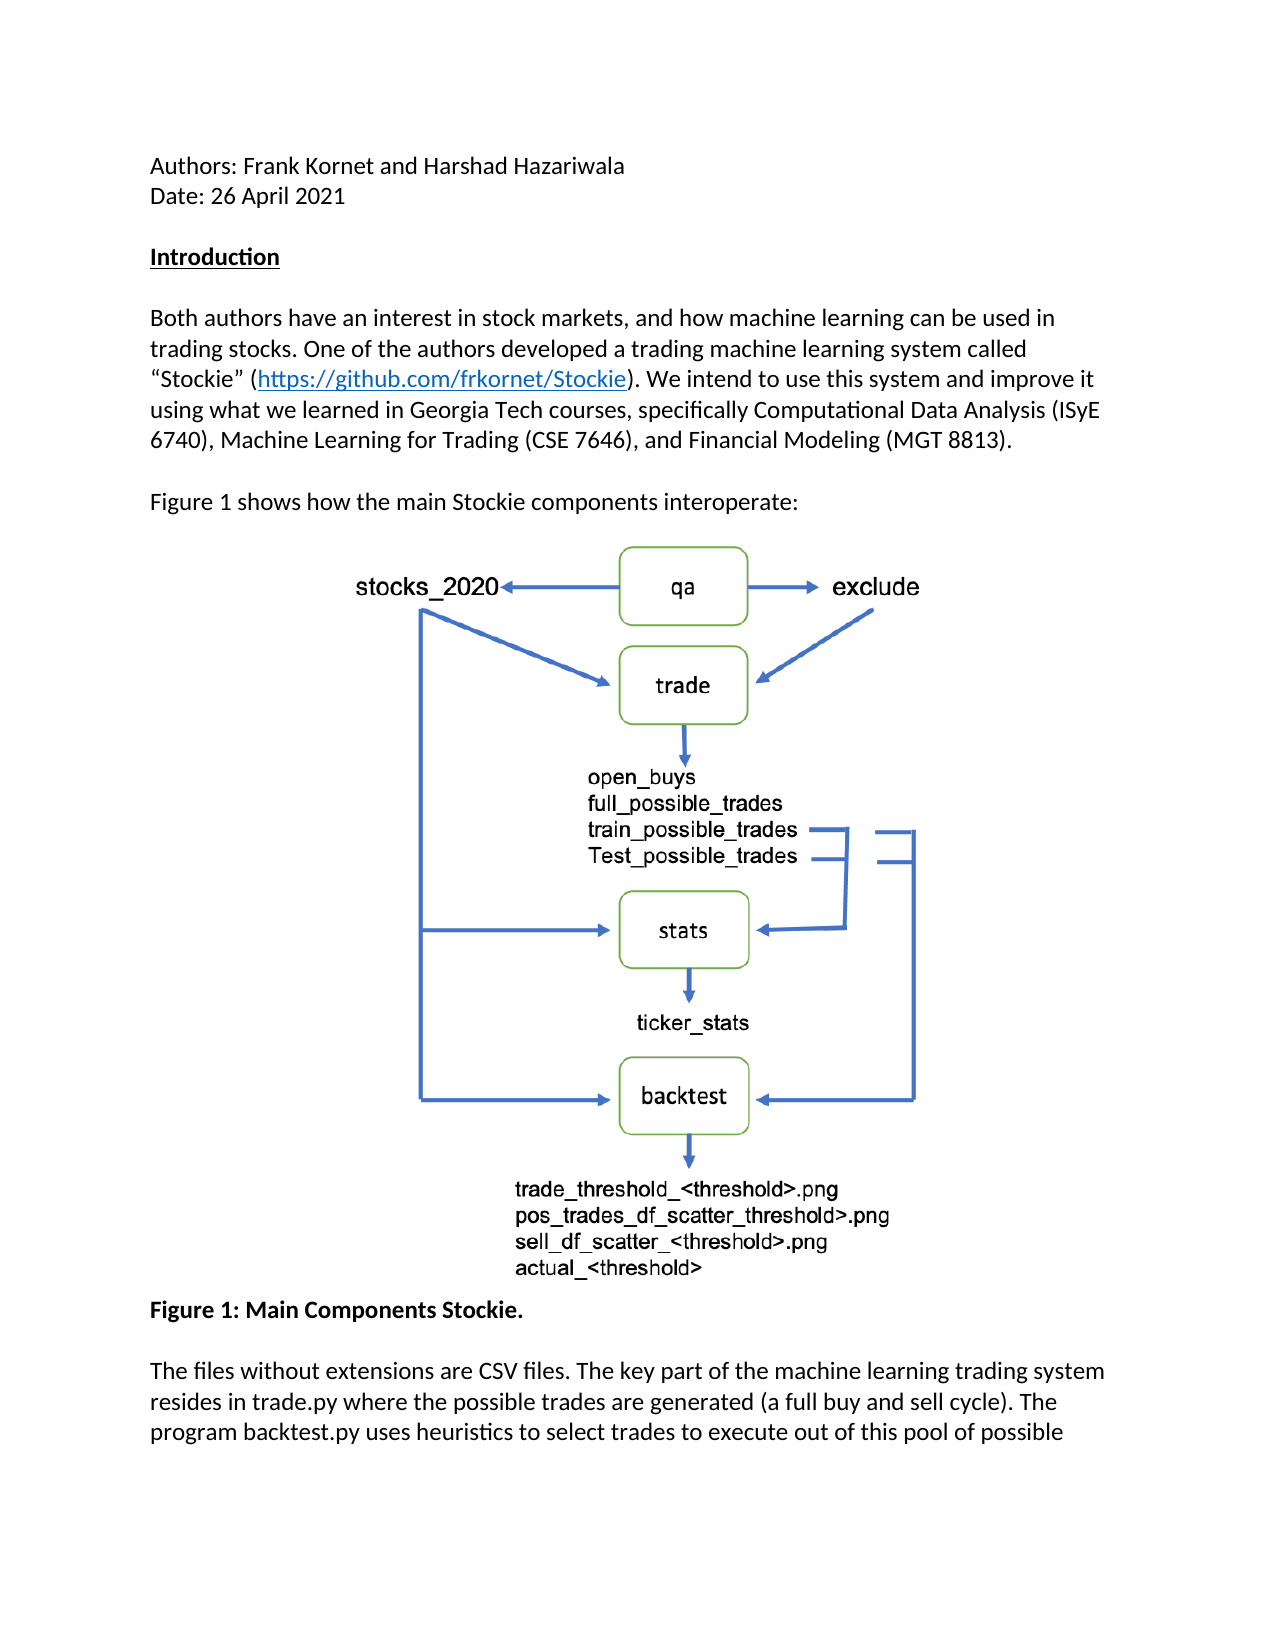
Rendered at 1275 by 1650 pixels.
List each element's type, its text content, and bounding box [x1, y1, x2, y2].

picture [339, 546, 936, 1295]
text Date: 26 April 2021 [150, 181, 1125, 211]
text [150, 1355, 1125, 1447]
text Figure 1 shows how the main Stockie components interoperate: [150, 486, 1125, 516]
text Figure 1: Main Components Stockie. [150, 1294, 1125, 1325]
text Introduction [150, 242, 1125, 272]
text Authors: Frank Kornet and Harshad Hazariwala [150, 150, 1125, 181]
text Both authors have an interest in stock markets, and how machine learning can be used in trading stocks. One of the authors developed a trading machine learning system called “Stockie” (https://github.com/frkornet/Stockie). We intend to use this system and improve it using what we learned in Georgia Tech courses, specifically Computational Data Analysis (ISyE 6740), Machine Learning for Trading (CSE 7646), and Financial Modeling (MGT 8813). [150, 303, 1125, 455]
